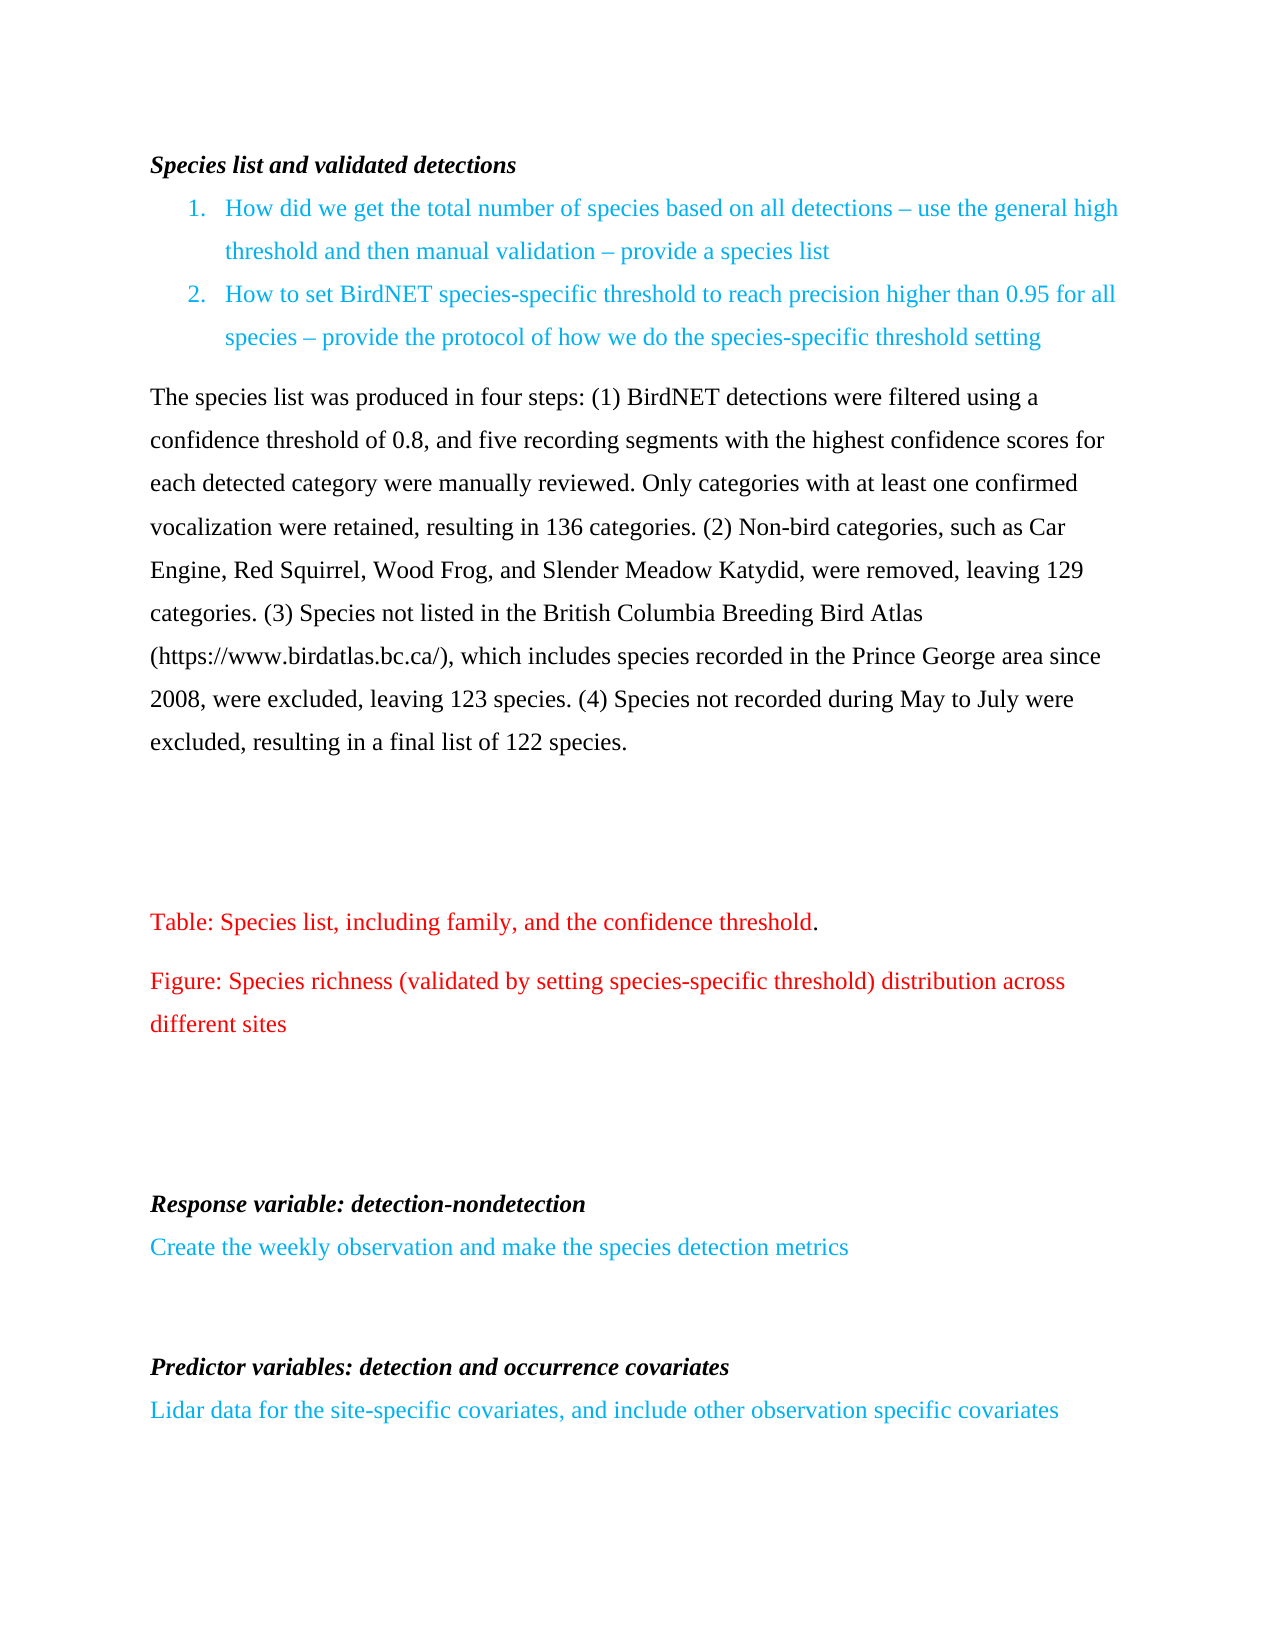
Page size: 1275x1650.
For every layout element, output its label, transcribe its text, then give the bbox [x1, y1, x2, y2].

text The species list was produced in four steps: (1) BirdNET detections were filtered using a confidence threshold of 0.8, and five recording segments with the highest confidence scores for each detected category were manually reviewed. Only categories with at least one confirmed vocalization were retained, resulting in 136 categories. (2) Non-bird categories, such as Car Engine, Red Squirrel, Wood Frog, and Slender Meadow Katydid, were removed, leaving 129 categories. (3) Species not listed in the British Columbia Breeding Bird Atlas (https://www.birdatlas.bc.ca/), which includes species recorded in the Prince George area since 2008, were excluded, leaving 123 species. (4) Species not recorded during May to July were excluded, resulting in a final list of 122 species. [150, 382, 1125, 756]
text Lidar data for the site-specific covariates, and include other observation specific covariates [150, 1395, 1125, 1423]
list How to set BirdNET species-specific threshold to reach precision higher than 0.95 for all species – provide the protocol of how we do the species-specific threshold setting [187, 279, 1125, 351]
subtitle Species list and validated detections [150, 150, 1125, 179]
text Figure: Species richness (validated by setting species-specific threshold) distribution across different sites [150, 966, 1125, 1038]
subtitle Response variable: detection-nondetection [150, 1189, 1125, 1218]
text Create the weekly observation and make the species detection metrics [150, 1232, 1125, 1261]
text Table: Species list, including family, and the confidence threshold. [150, 907, 1125, 935]
subtitle Predictor variables: detection and occurrence covariates [150, 1352, 1125, 1380]
list How did we get the total number of species based on all detections – use the general high threshold and then manual validation – provide a species list [187, 193, 1125, 265]
